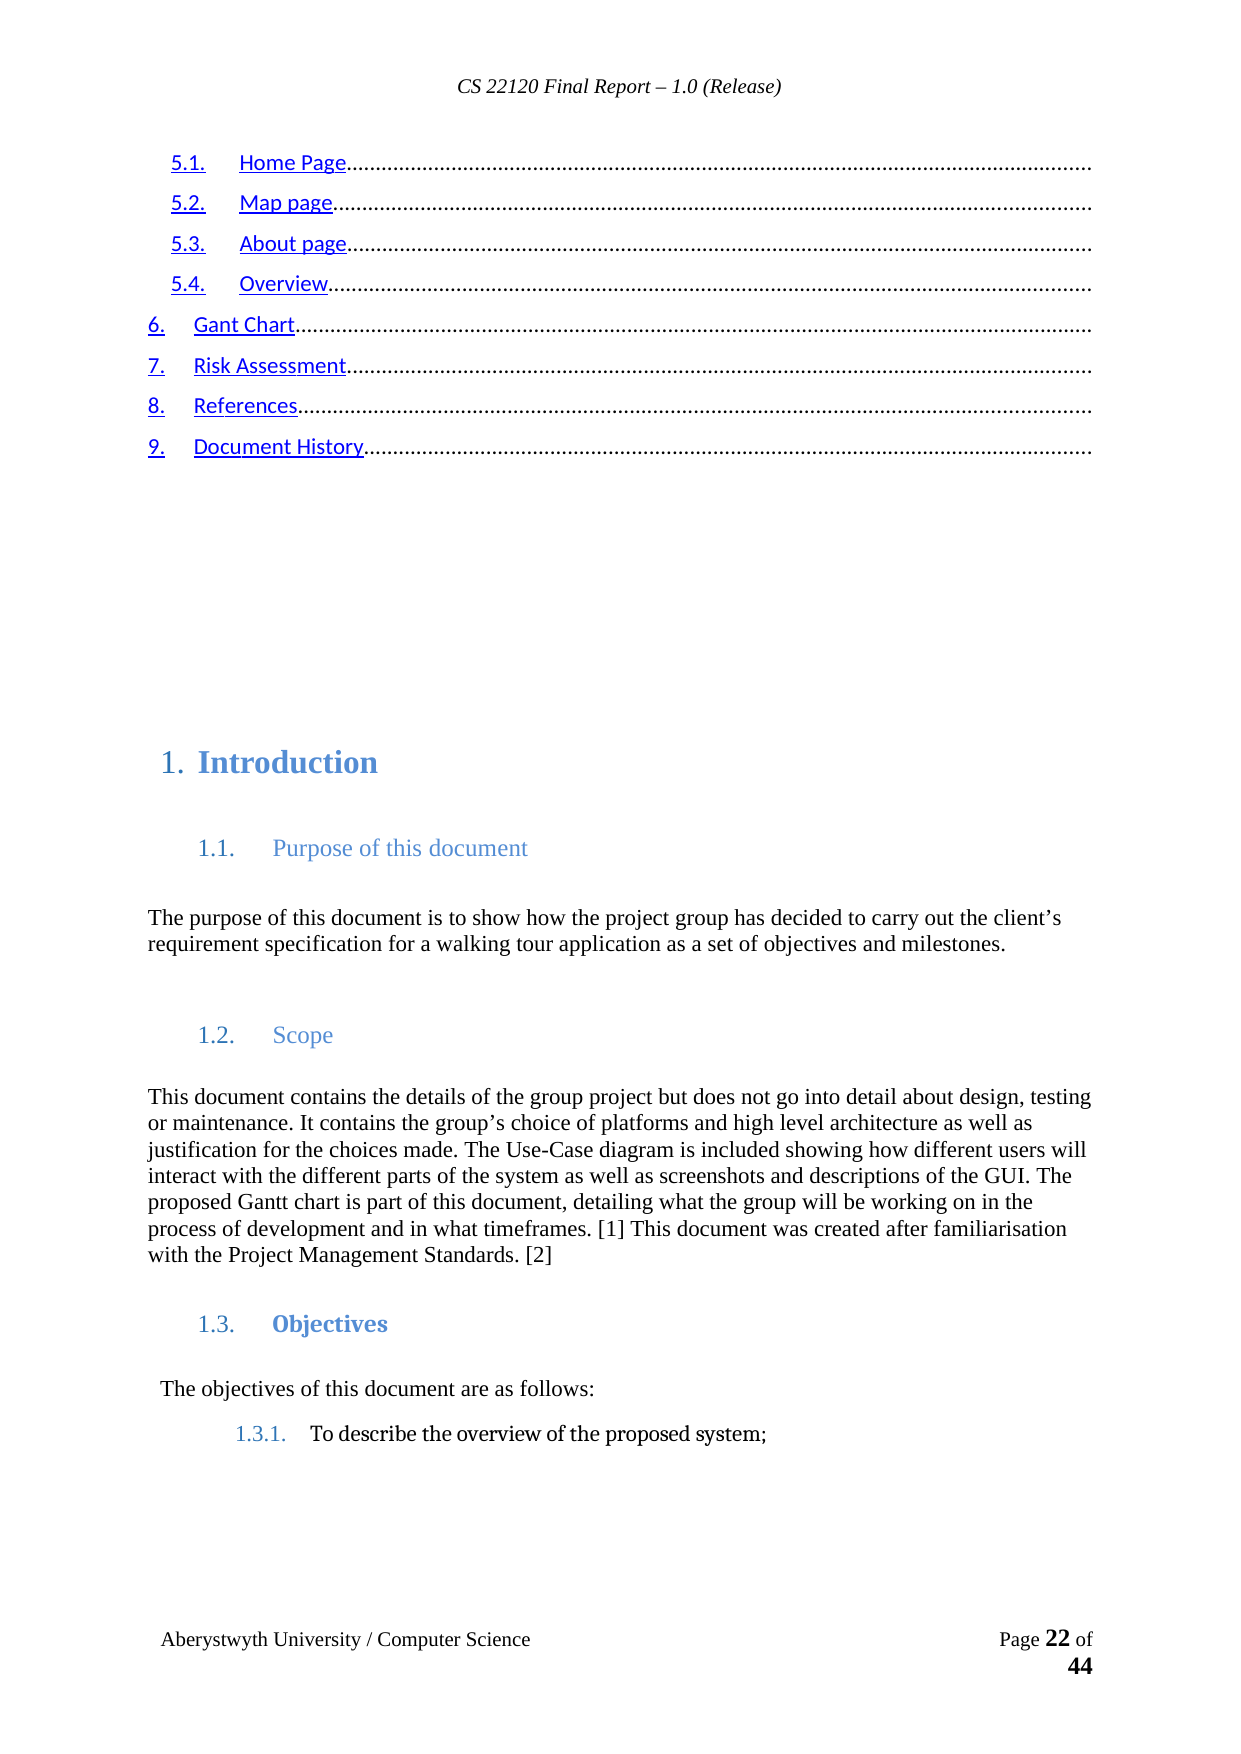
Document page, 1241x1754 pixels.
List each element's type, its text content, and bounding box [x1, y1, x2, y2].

text The purpose of this document is to show how the project group has decided to carry out the client’s requirement specification for a walking tour application as a set of objectives and milestones. [148, 904, 1093, 956]
list Introduction [160, 742, 1093, 781]
list To describe the overview of the proposed system; [235, 1420, 1093, 1447]
list Objectives [197, 1309, 1093, 1339]
list Scope [197, 1020, 1093, 1049]
text This document contains the details of the group project but does not go into detail about design, testing or maintenance. It contains the group’s choice of platforms and high level architecture as well as justification for the choices made. The Use-Case diagram is included showing how different users will interact with the different parts of the system as well as screenshots and descriptions of the GUI. The proposed Gantt chart is part of this document, detailing what the group will be working on in the process of development and in what timeframes. [1] This document was created after familiarisation with the Project Management Standards. [2] [148, 1083, 1093, 1267]
list Purpose of this document [197, 833, 1093, 862]
text The objectives of this document are as follows: [160, 1375, 1093, 1401]
